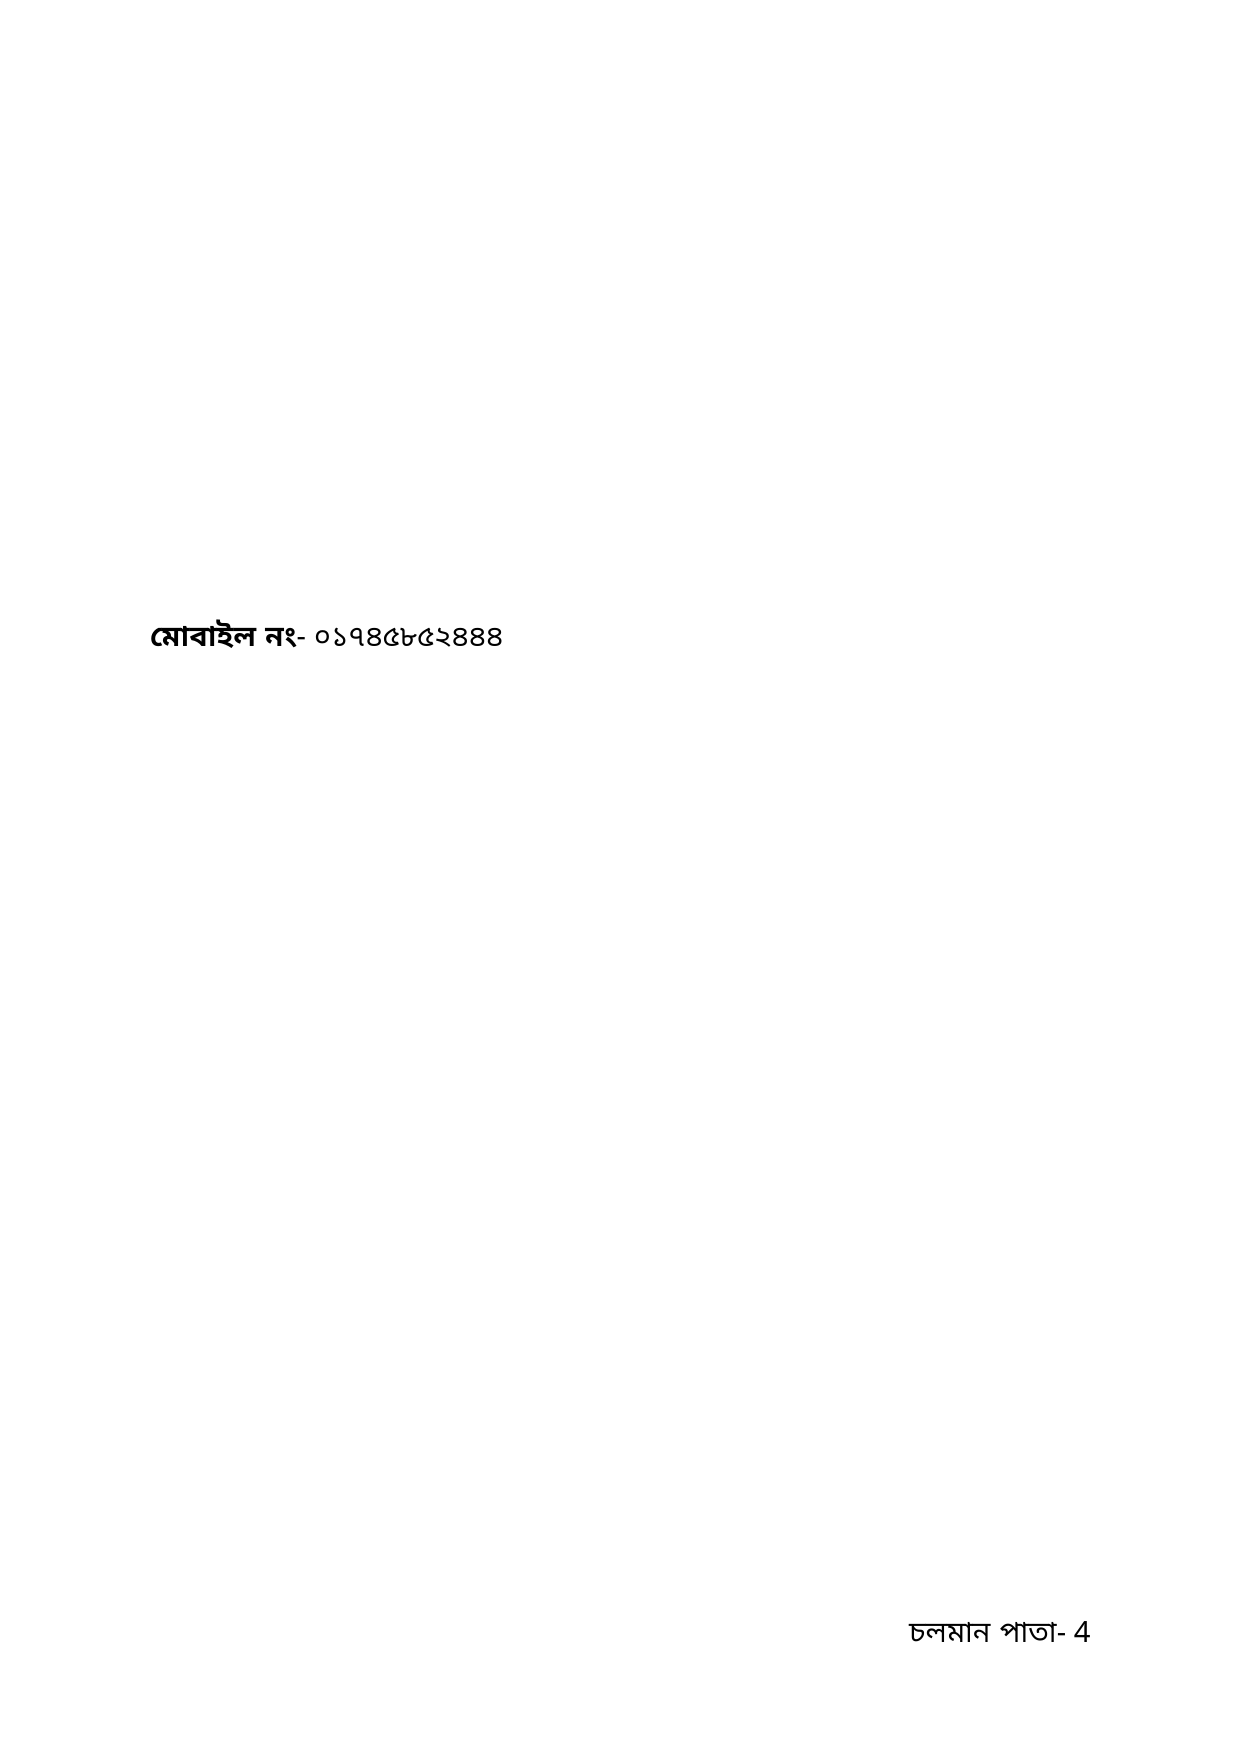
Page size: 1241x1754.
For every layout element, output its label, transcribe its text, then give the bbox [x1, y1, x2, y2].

text মোবাইল নং- ০১৭৪৫৮৫২৪৪৪ [150, 615, 1090, 658]
